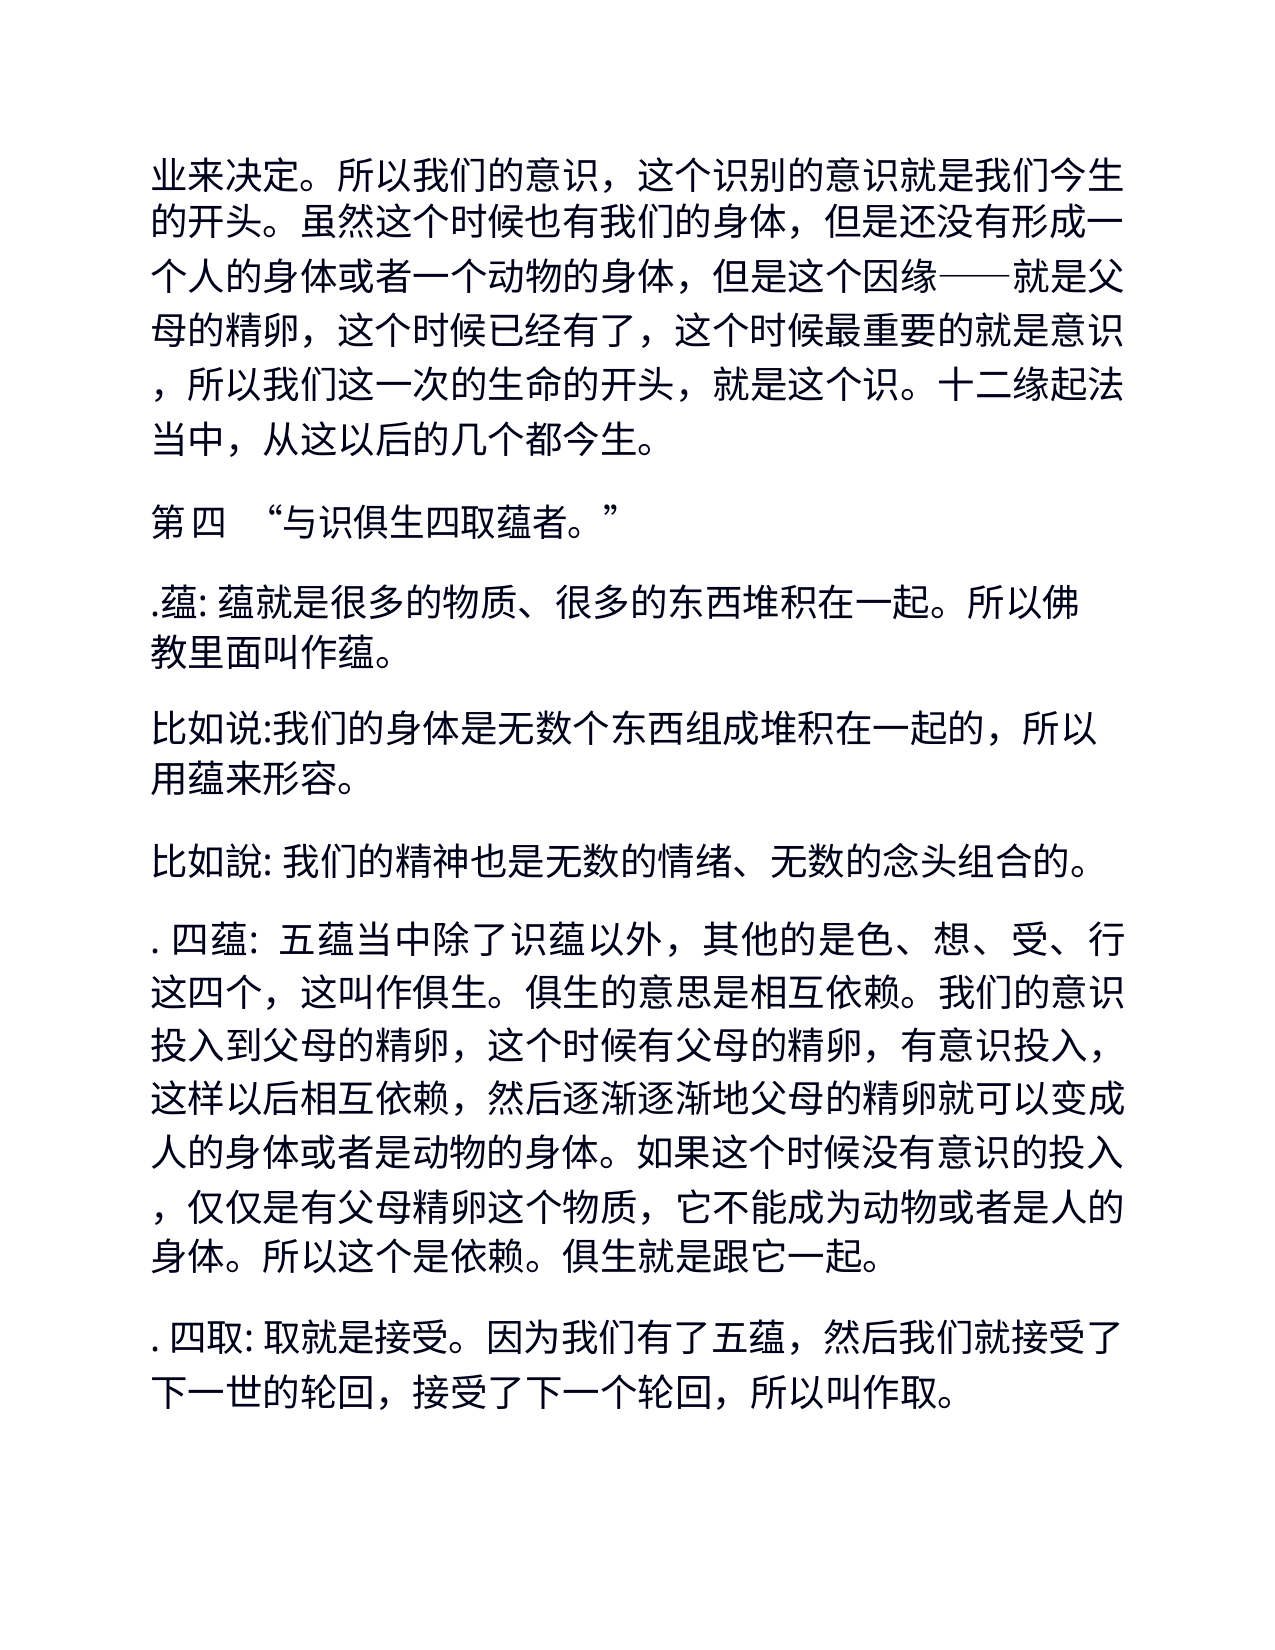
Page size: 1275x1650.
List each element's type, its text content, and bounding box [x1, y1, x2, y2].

text .蕴: 蕴就是很多的物质、很多的东西堆积在一起。所以佛教里面叫作蕴。 [150, 576, 1115, 677]
text . 四取: 取就是接受。因为我们有了五蕴，然后我们就接受了下一世的轮回，接受了下一个轮回，所以叫作取。 [150, 1308, 1126, 1417]
text ，仅仅是有父母精卵这个物质，它不能成为动物或者是人的身体。所以这个是依赖。俱生就是跟它一起。 [150, 1181, 1126, 1282]
text 比如说:我们的身体是无数个东西组成堆积在一起的，所以用蕴来形容。 [150, 702, 1098, 803]
text 比如說: 我们的精神也是无数的情绪、无数的念头组合的。 [150, 832, 1144, 886]
text 第四 “与识俱生四取蕴者。” [150, 493, 1144, 547]
text ，所以我们这一次的生命的开头，就是这个识。十二缘起法当中，从这以后的几个都今生。 [150, 355, 1126, 464]
text . 四蕴: 五蕴当中除了识蕴以外，其他的是色、想、受、行这四个，这叫作俱生。俱生的意思是相互依赖。我们的意识投入到父母的精卵，这个时候有父母的精卵，有意识投入， 这样以后相互依赖，然后逐渐逐渐地父母的精卵就可以变成人的身体或者是动物的身体。如果这个时候没有意识的投入 [150, 911, 1126, 1177]
text 个人的身体或者一个动物的身体，但是这个因缘——就是父母的精卵，这个时候已经有了，这个时候最重要的就是意识 [150, 247, 1126, 355]
text 业来决定。所以我们的意识，这个识别的意识就是我们今生的开头。虽然这个时候也有我们的身体，但是还没有形成一 [150, 152, 1126, 247]
